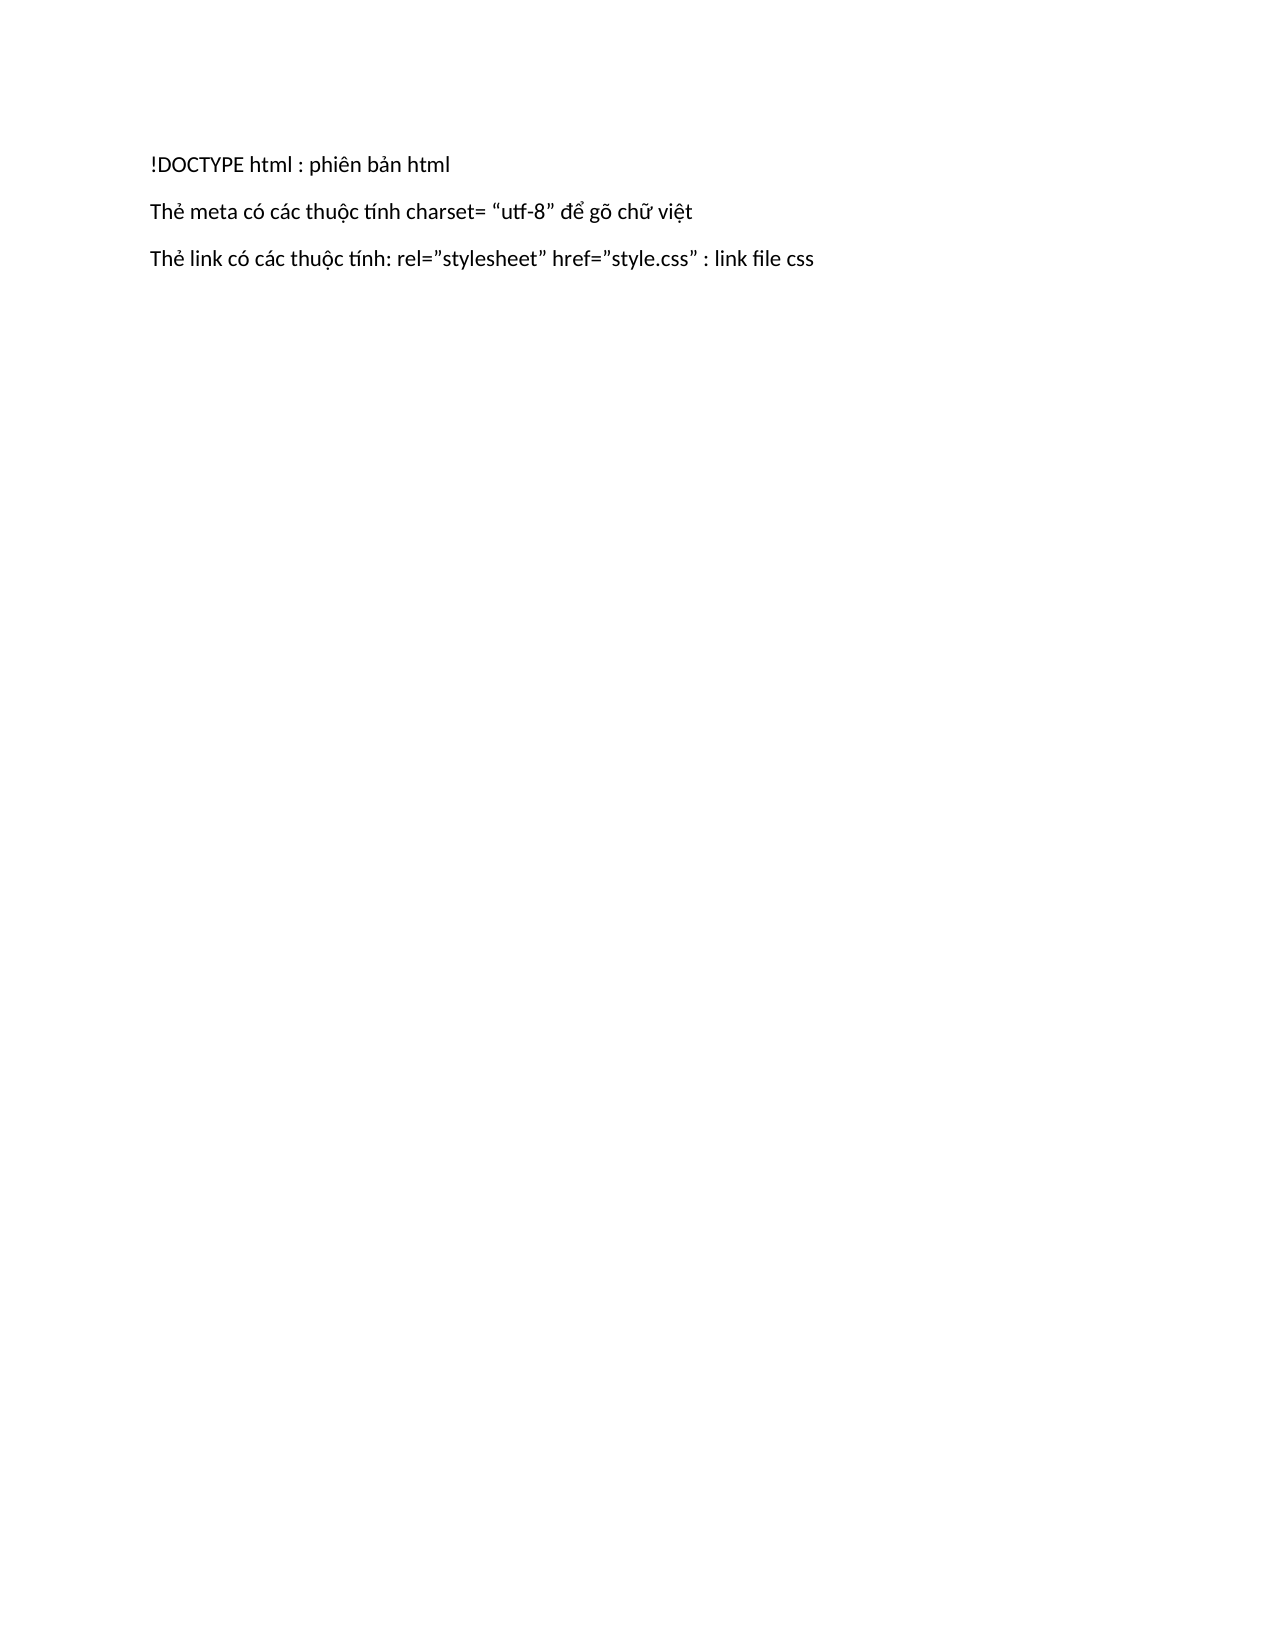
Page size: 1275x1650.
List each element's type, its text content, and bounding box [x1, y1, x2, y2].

text Thẻ meta có các thuộc tính charset= “utf-8” để gõ chữ việt [150, 197, 1125, 225]
text Thẻ link có các thuộc tính: rel=”stylesheet” href=”style.css” : link file css [150, 244, 1125, 272]
text !DOCTYPE html : phiên bản html [150, 150, 1125, 178]
